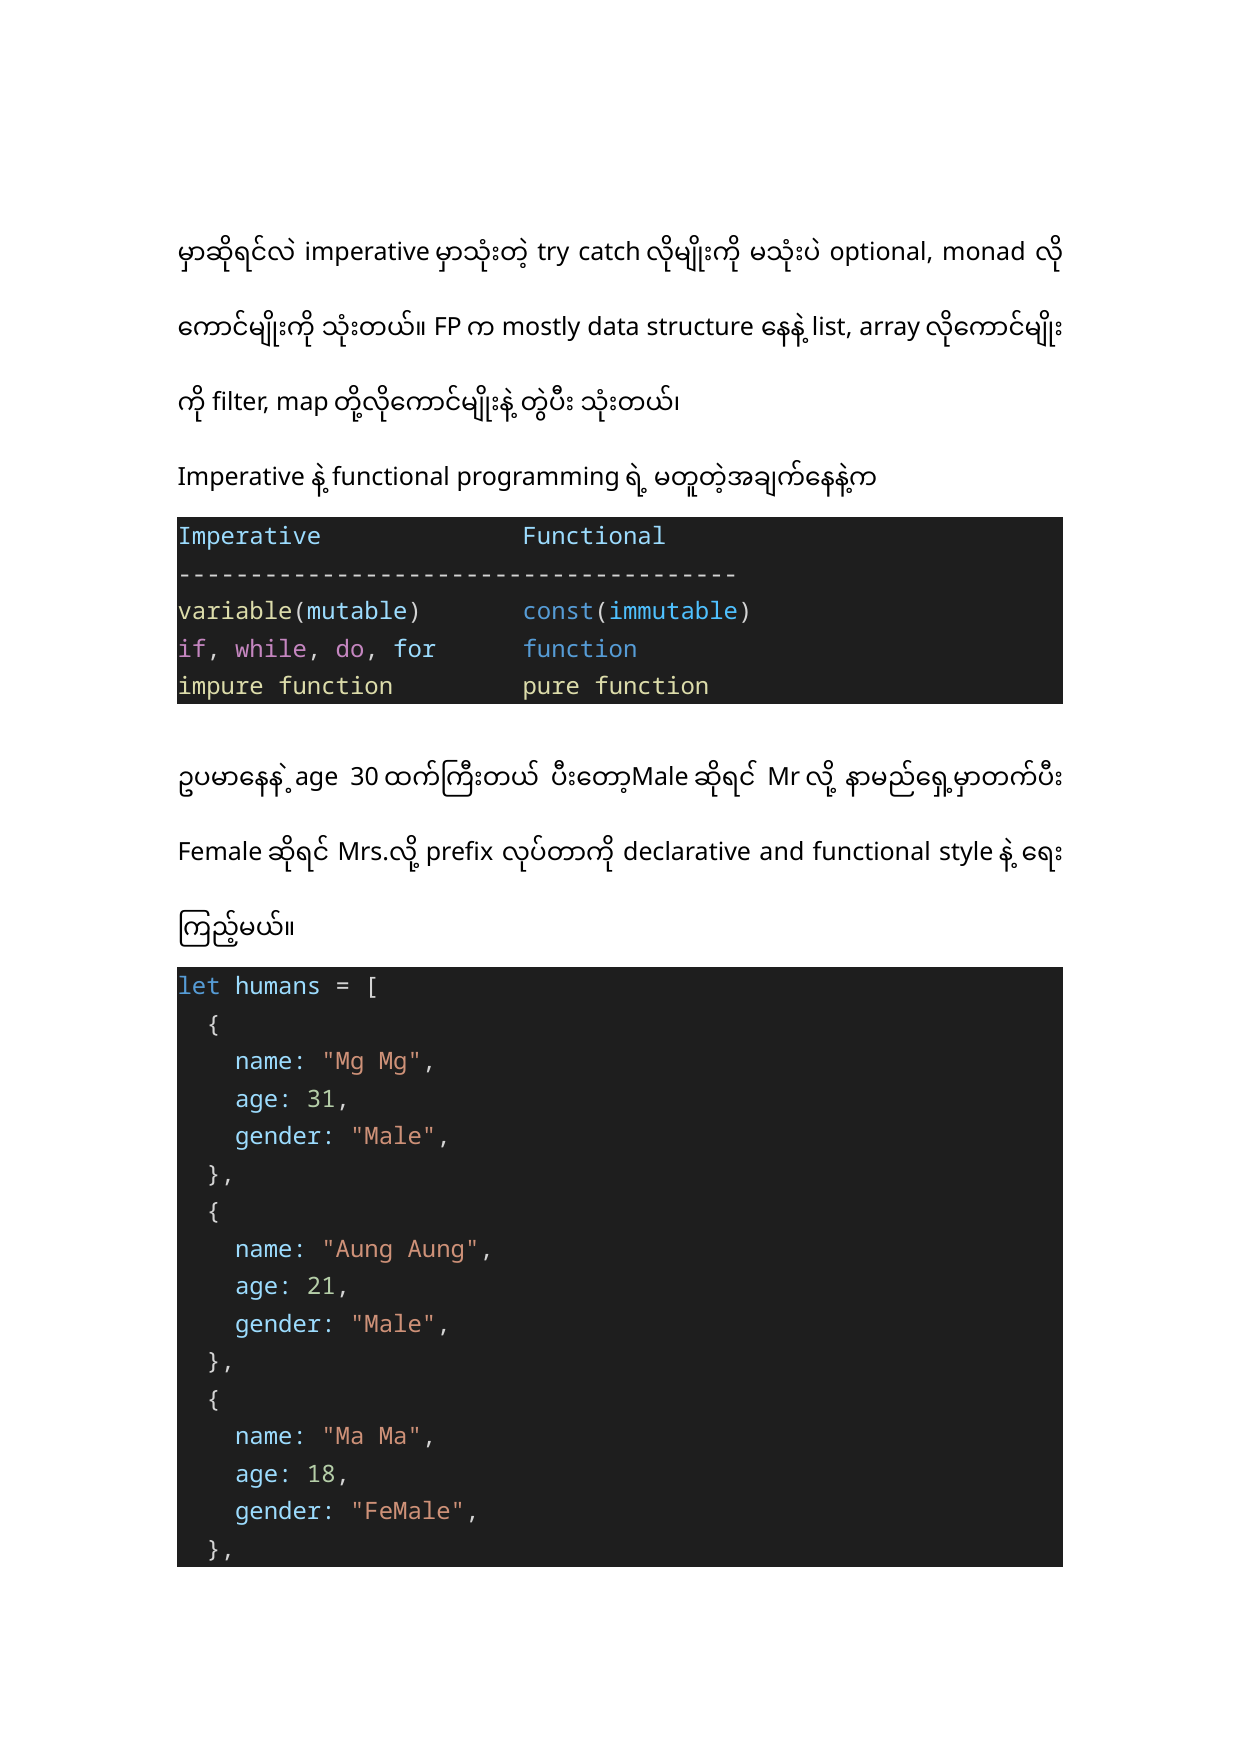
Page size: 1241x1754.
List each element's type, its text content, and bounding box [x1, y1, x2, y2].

text }, [177, 1529, 1063, 1567]
text impure function pure function [177, 667, 1063, 704]
text { [177, 1379, 1063, 1417]
text let humans = [ [177, 967, 1063, 1004]
text { [177, 1004, 1063, 1042]
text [177, 217, 1063, 442]
text if, while, do, for function [177, 629, 1063, 667]
text age: 21, [177, 1267, 1063, 1304]
text variable(mutable) const(immutable) [177, 592, 1063, 629]
text name: "Mg Mg", [177, 1042, 1063, 1079]
text gender: "Male", [177, 1304, 1063, 1342]
text }, [177, 1154, 1063, 1192]
text }, [177, 1342, 1063, 1379]
text gender: "Male", [177, 1117, 1063, 1154]
text Imperative Functional [177, 517, 1063, 554]
text age: 18, [177, 1454, 1063, 1492]
text --------------------------------------- [177, 554, 1063, 592]
text ဥပမာနေနဲ့ age 30ထက်ကြီးတယ် ပီးတော့Maleဆိုရင် Mrလို့ နာမည်ရှေ့မှာတက်ပီး Femaleဆိုရင် Mrs.လို့ prefix လုပ်တာကို declarative and functional styleနဲ့ ရေးကြည့်မယ်။ [177, 742, 1063, 967]
text Imperative နဲ့ functional programmingရဲ့ မတူတဲ့အချက်နေနဲ့က [177, 442, 1063, 517]
text name: "Aung Aung", [177, 1229, 1063, 1267]
text name: "Ma Ma", [177, 1417, 1063, 1454]
text age: 31, [177, 1079, 1063, 1117]
text gender: "FeMale", [177, 1492, 1063, 1529]
text { [177, 1192, 1063, 1229]
